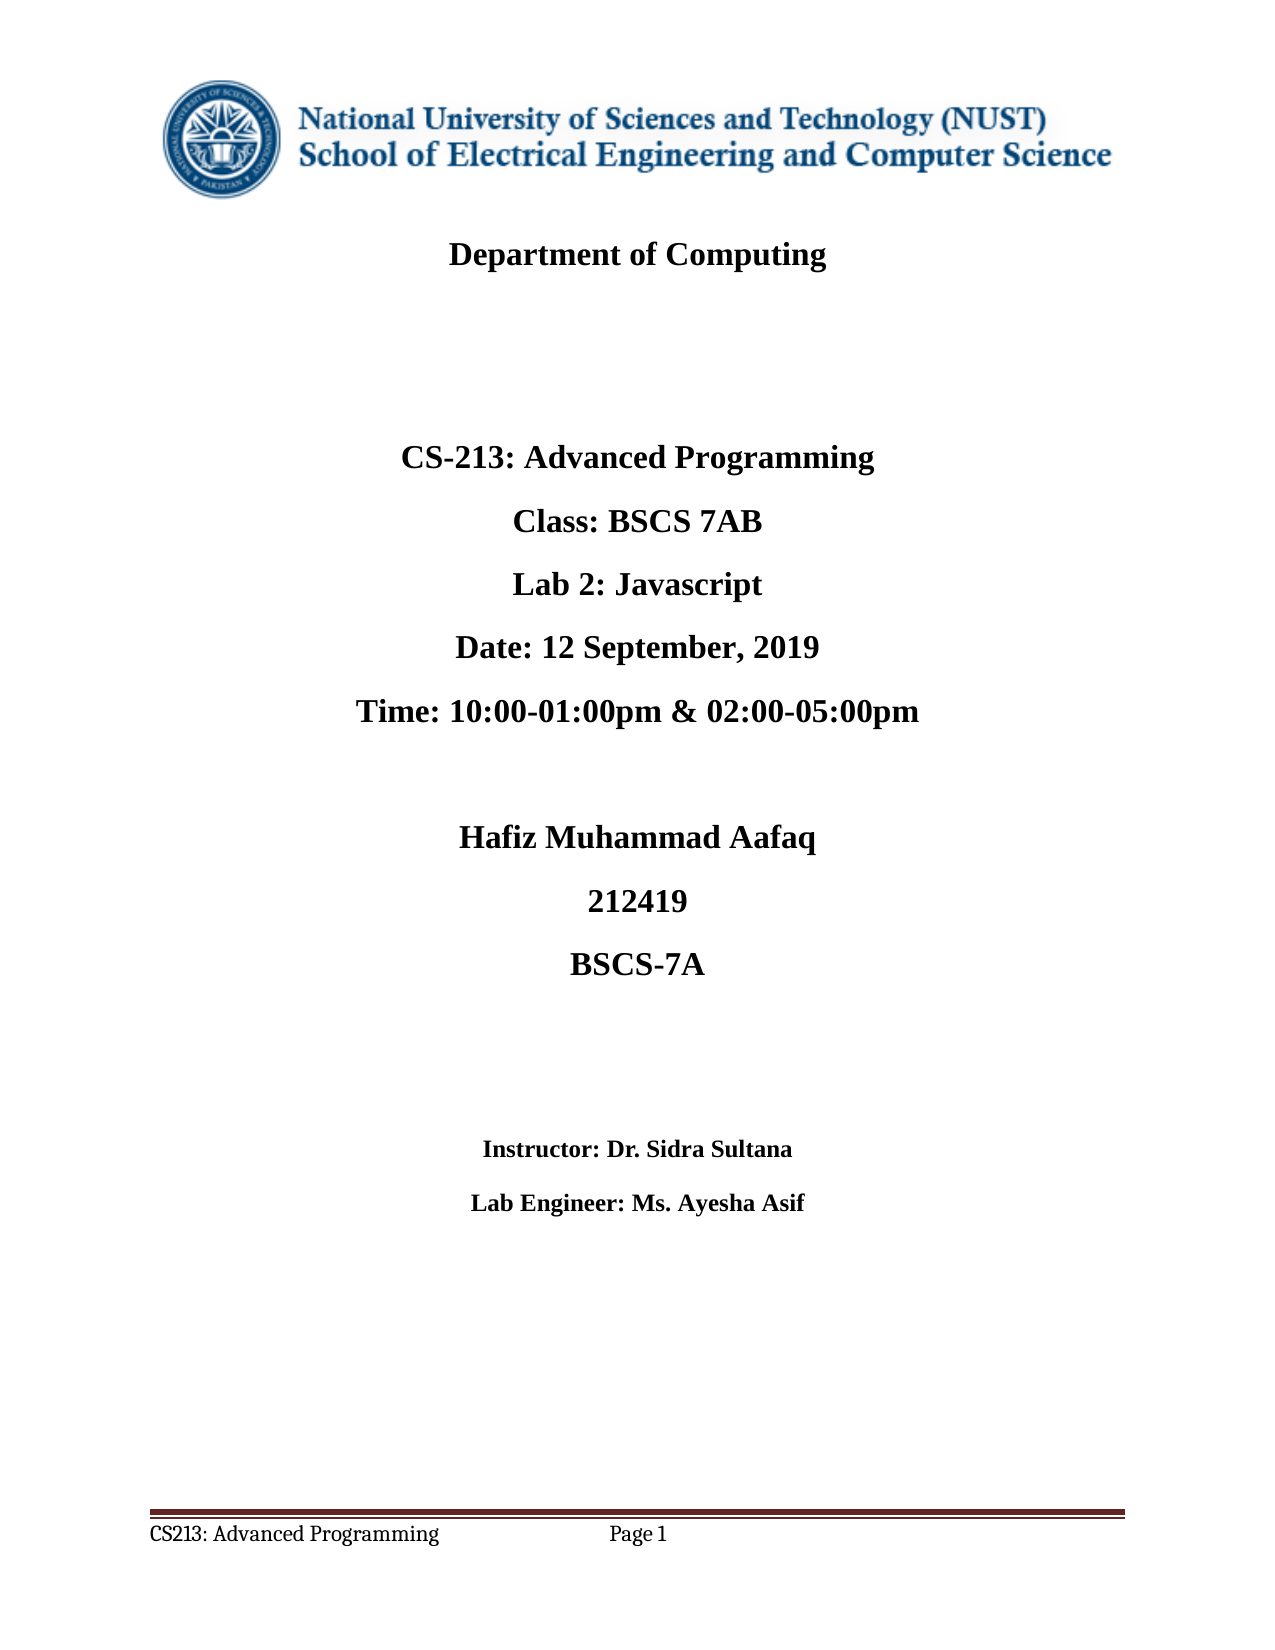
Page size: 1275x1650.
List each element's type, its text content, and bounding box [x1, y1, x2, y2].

text Date: 12 September, 2019 [150, 627, 1125, 666]
subtitle Department of Computing [150, 234, 1125, 311]
subtitle Lab 2: Javascript [150, 564, 1125, 602]
text Class: BSCS 7AB [150, 501, 1125, 539]
text CS-213: Advanced Programming [150, 437, 1125, 476]
text Time: 10:00-01:00pm & 02:00-05:00pm [150, 691, 1125, 729]
subtitle Instructor: Dr. Sidra Sultana [150, 1134, 1125, 1163]
text 212419 [150, 881, 1125, 919]
text BSCS-7A [150, 944, 1125, 982]
text Hafiz Muhammad Aafaq [150, 817, 1125, 856]
text Lab Engineer: Ms. Ayesha Asif [150, 1188, 1125, 1217]
picture [150, 75, 1125, 210]
